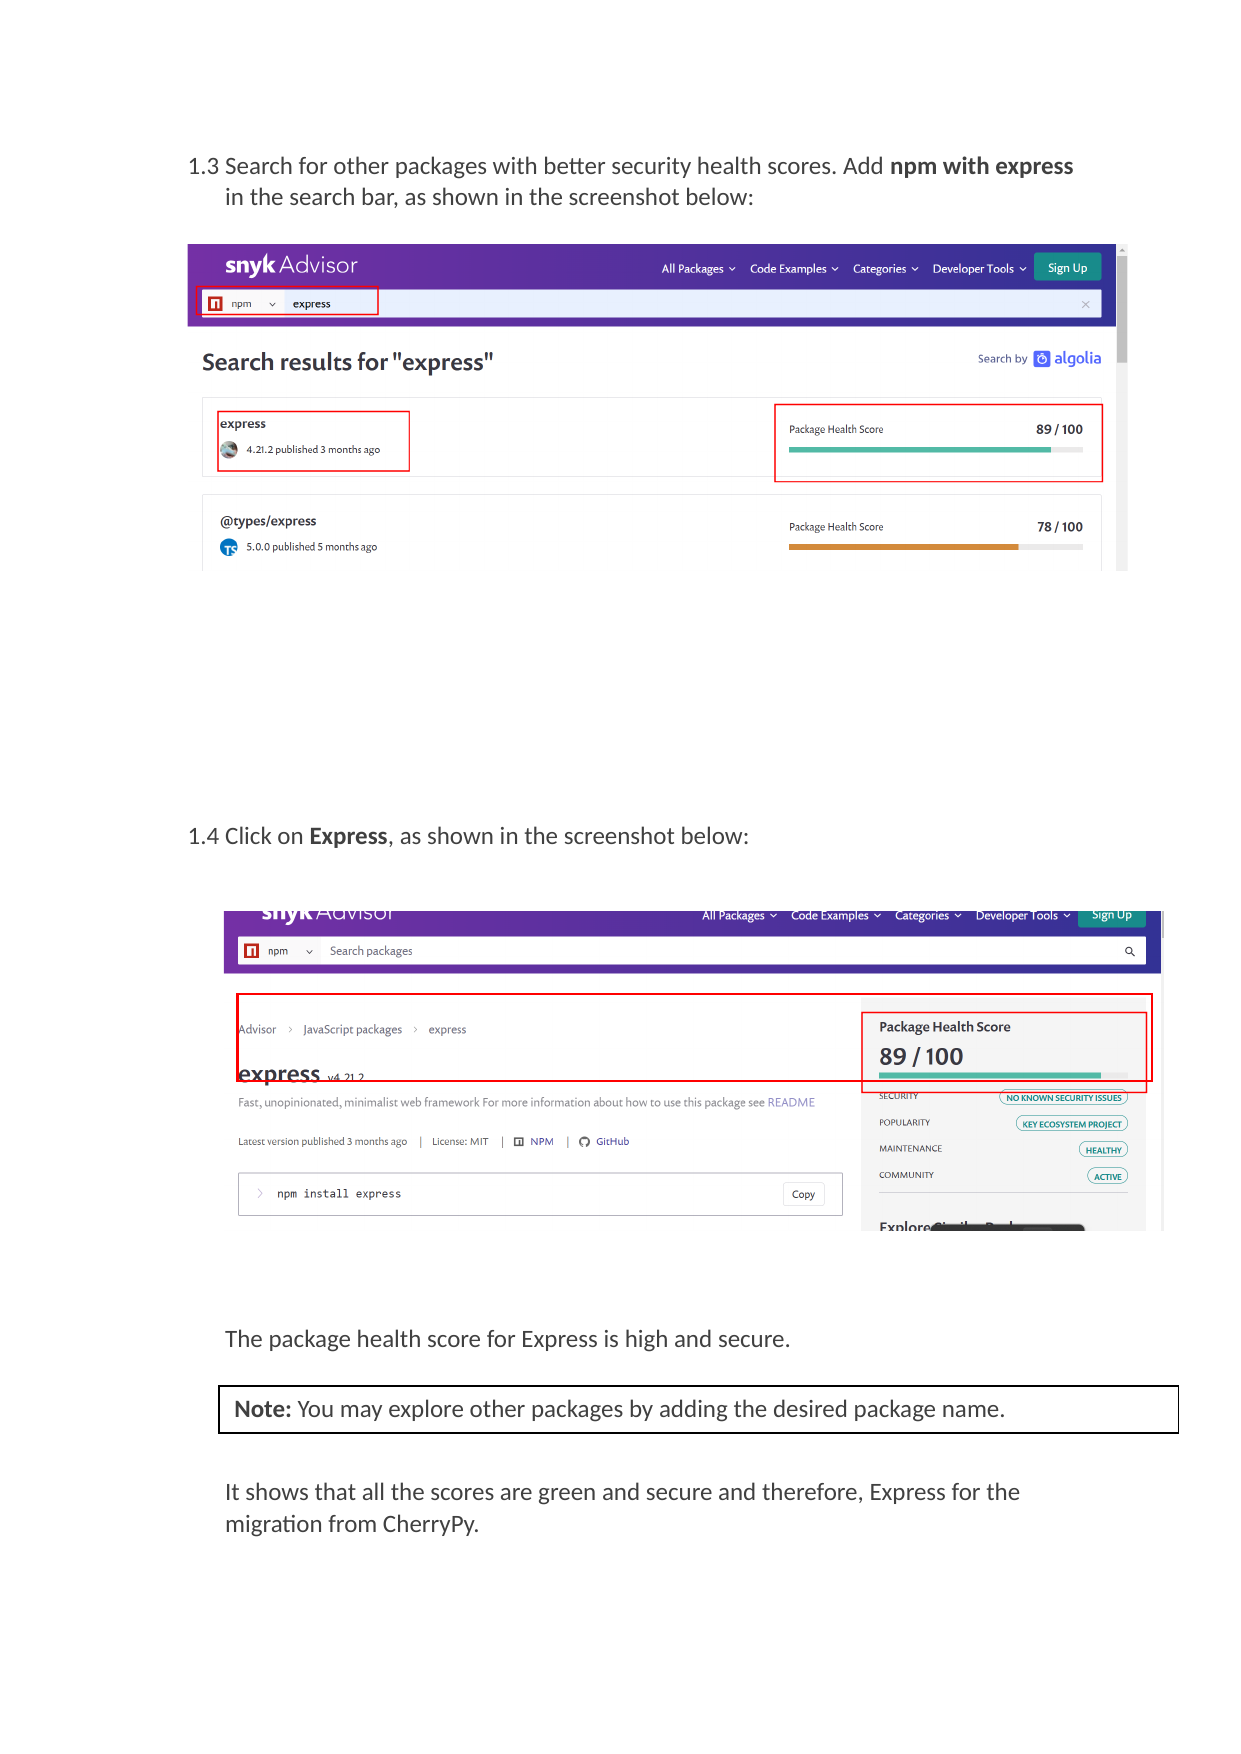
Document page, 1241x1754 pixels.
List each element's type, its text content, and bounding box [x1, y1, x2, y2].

list It shows that all the scores are green and secure and therefore, Express for the migration from CherryPy. [225, 1476, 1090, 1538]
picture [223, 911, 1164, 1231]
list The package health score for Express is high and secure. [225, 1292, 1090, 1354]
picture [187, 244, 1128, 571]
list Click on Express, as shown in the screenshot below: [187, 820, 1090, 850]
list Search for other packages with better security health scores. Add npm with express in the search bar, as shown in the screenshot below: [187, 150, 1090, 212]
